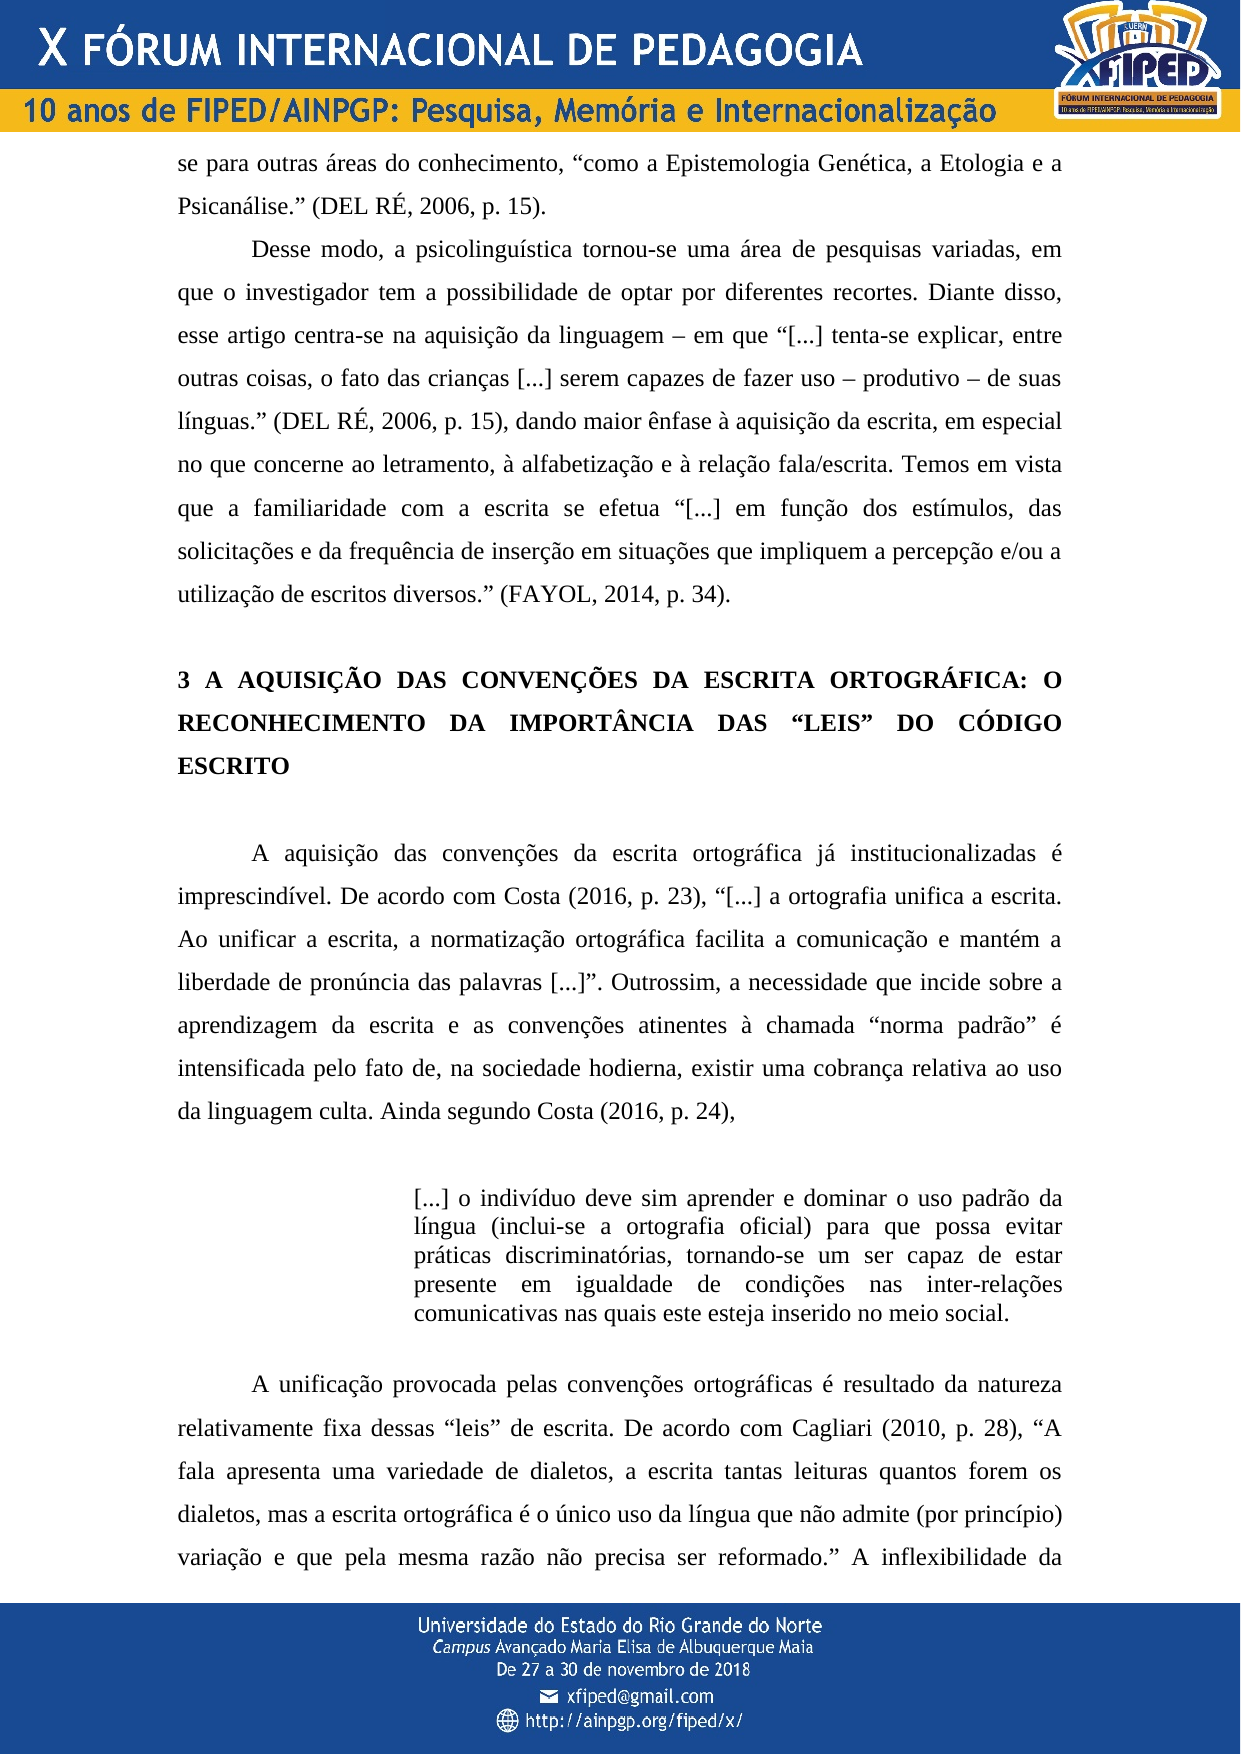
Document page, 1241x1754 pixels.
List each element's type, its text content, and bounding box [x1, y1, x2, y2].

picture [0, 1603, 1241, 1754]
text A aquisição das convenções da escrita ortográfica já institucionalizadas é imprescindível. De acordo com Costa (2016, p. 23), “[...] a ortografia unifica a escrita. Ao unificar a escrita, a normatização ortográfica facilita a comunicação e mantém a liberdade de pronúncia das palavras [...]”. Outrossim, a necessidade que incide sobre a aprendizagem da escrita e as convenções atinentes à chamada “norma padrão” é intensificada pelo fato de, na sociedade hodierna, existir uma cobrança relativa ao uso da linguagem culta. Ainda segundo Costa (2016, p. 24), [177, 838, 1063, 1125]
text [...] o indivíduo deve sim aprender e dominar o uso padrão da língua (inclui-se a ortografia oficial) para que possa evitar práticas discriminatórias, tornando-se um ser capaz de estar presente em igualdade de condições nas inter-relações comunicativas nas quais este esteja inserido no meio social. [413, 1183, 1063, 1326]
text 3 A AQUISIÇÃO DAS CONVENÇÕES DA ESCRITA ORTOGRÁFICA: O RECONHECIMENTO DA IMPORTÂNCIA DAS “LEIS” DO CÓDIGO ESCRITO [177, 665, 1063, 780]
picture [0, 0, 1241, 132]
text Desse modo, a psicolinguística tornou-se uma área de pesquisas variadas, em que o investigador tem a possibilidade de optar por diferentes recortes. Diante disso, esse artigo centra-se na aquisição da linguagem – em que “[...] tenta-se explicar, entre outras coisas, o fato das crianças [...] serem capazes de fazer uso – produtivo – de suas línguas.” (DEL RÉ, 2006, p. 15), dando maior ênfase à aquisição da escrita, em especial no que concerne ao letramento, à alfabetização e à relação fala/escrita. Temos em vista que a familiaridade com a escrita se efetua “[...] em função dos estímulos, das solicitações e da frequência de inserção em situações que impliquem a percepção e/ou a utilização de escritos diversos.” (FAYOL, 2014, p. 34). [177, 234, 1063, 608]
